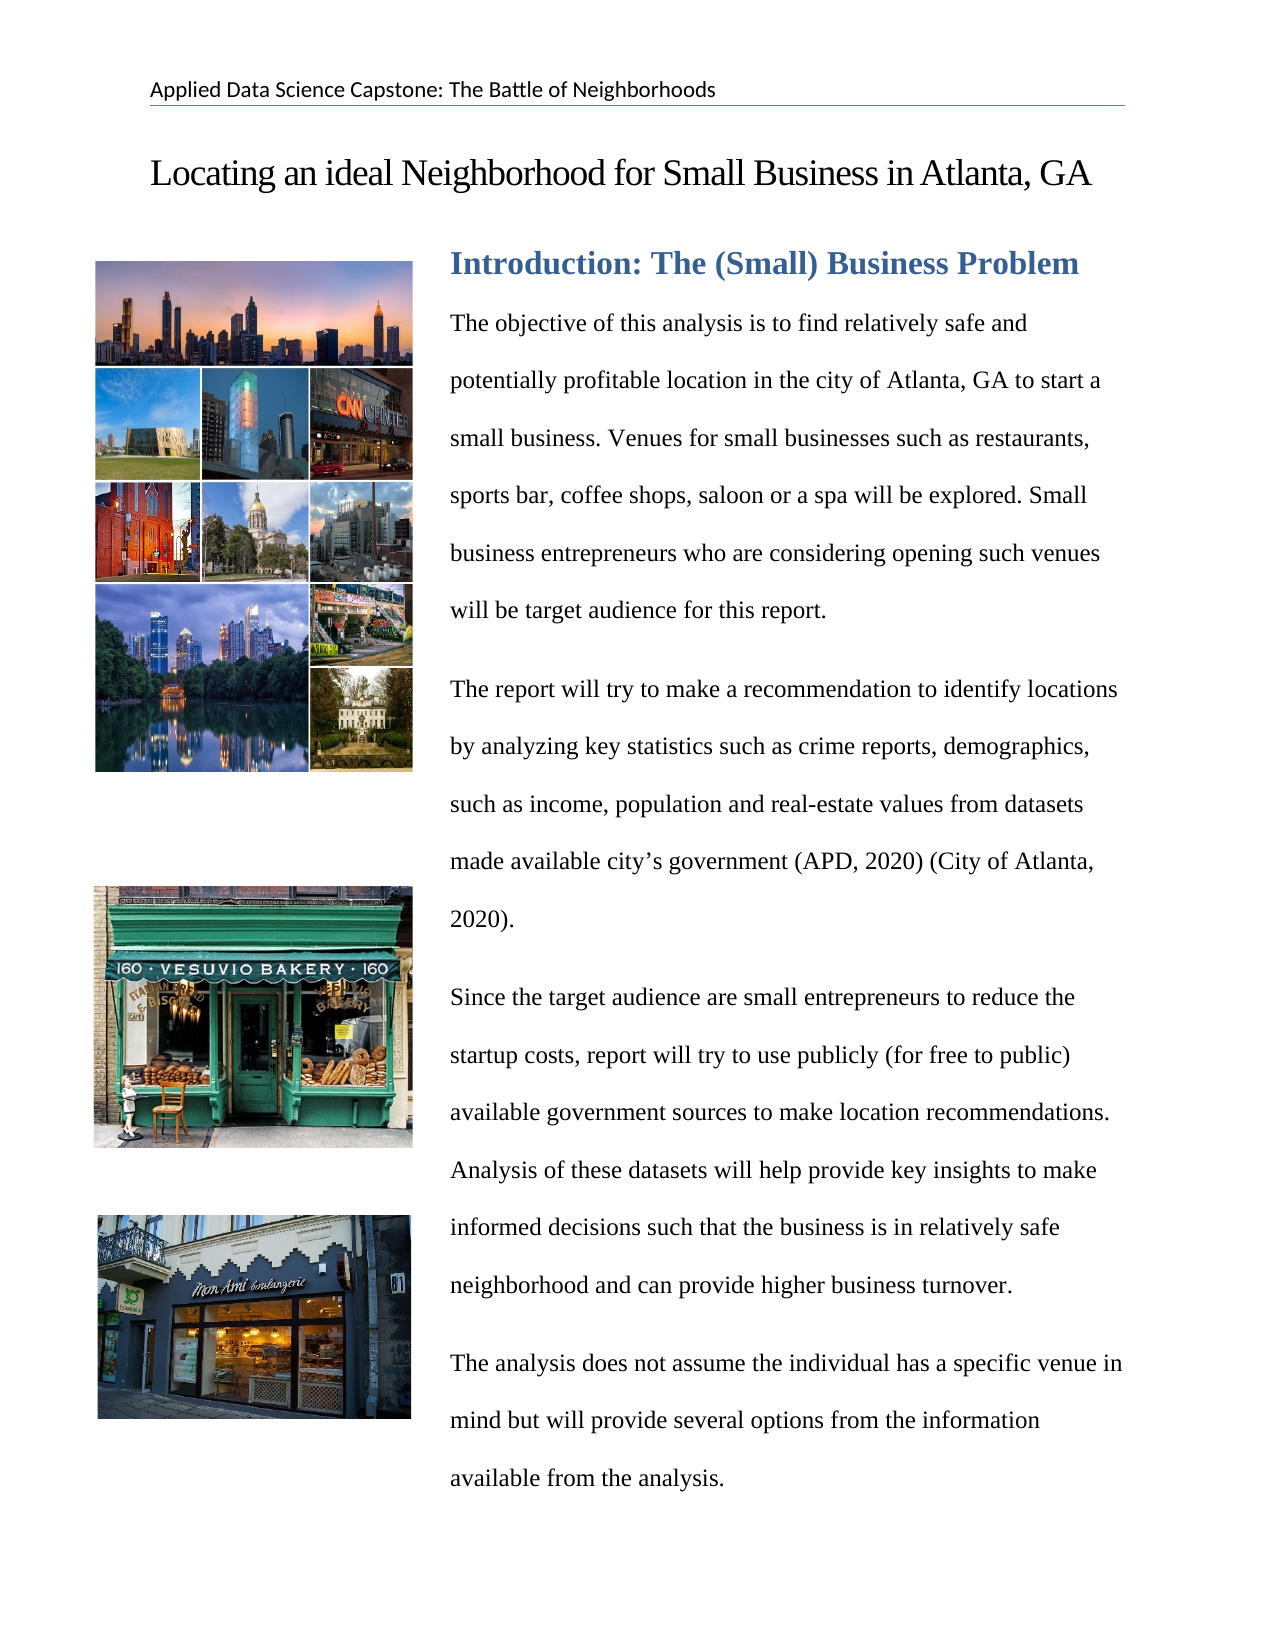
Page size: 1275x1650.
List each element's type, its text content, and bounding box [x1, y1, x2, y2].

picture [97, 1215, 412, 1419]
subtitle Introduction: The (Small) Business Problem [450, 243, 1125, 281]
text The analysis does not assume the individual has a specific venue in mind but will provide several options from the information available from the analysis. [450, 1348, 1125, 1492]
text Since the target audience are small entrepreneurs to reduce the startup costs, report will try to use publicly (for free to public) available government sources to make location recommendations. Analysis of these datasets will help provide key insights to make informed decisions such that the business is in relatively safe neighborhood and can provide higher business turnover. [450, 982, 1125, 1298]
picture [95, 261, 413, 772]
picture [93, 886, 413, 1148]
title Locating an ideal Neighborhood for Small Business in Atlanta, GA [150, 150, 1125, 193]
text The objective of this analysis is to find relatively safe and potentially profitable location in the city of Atlanta, GA to start a small business. Venues for small businesses such as restaurants, sports bar, coffee shops, saloon or a spa will be explored. Small business entrepreneurs who are considering opening such venues will be target audience for this report. [450, 308, 1125, 624]
text The report will try to make a recommendation to identify locations by analyzing key statistics such as crime reports, demographics, such as income, population and real-estate values from datasets made available city’s government (APD, 2020) (City of Atlanta, 2020). [450, 674, 1125, 933]
